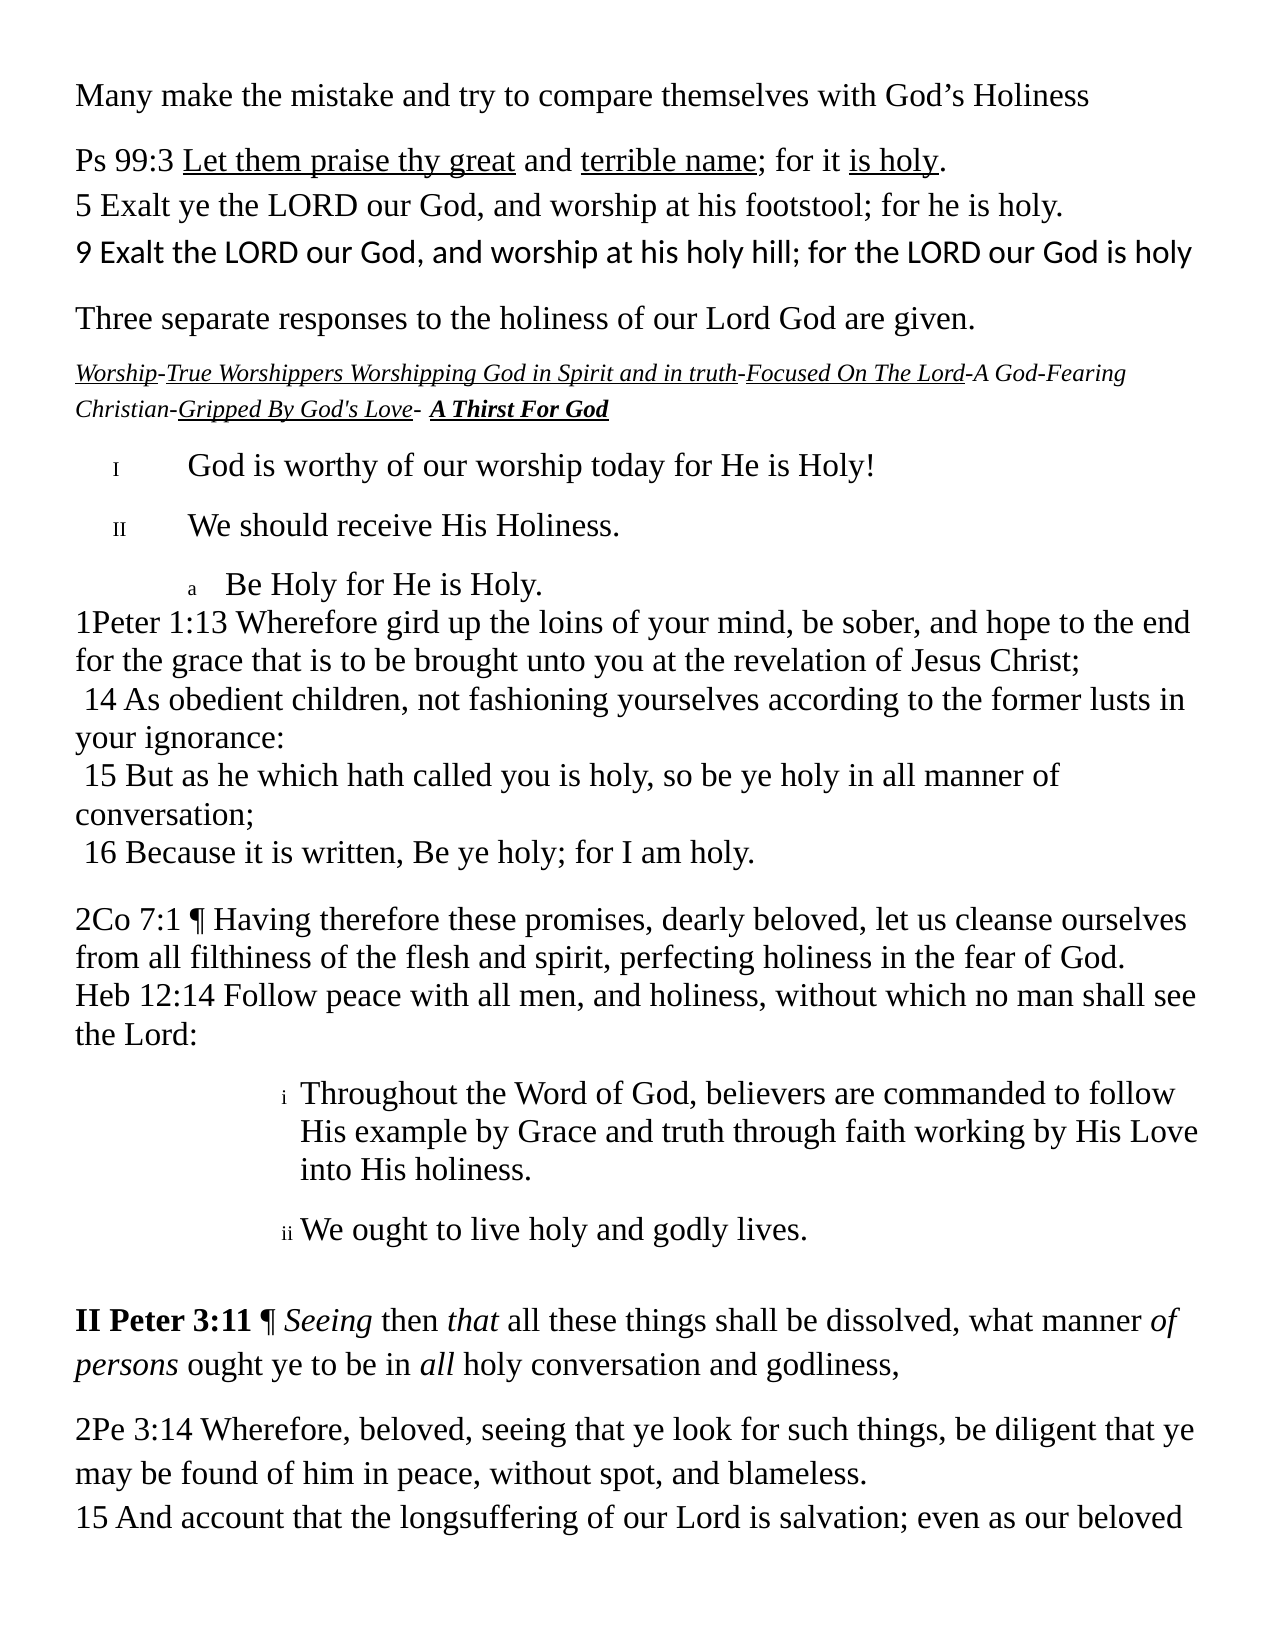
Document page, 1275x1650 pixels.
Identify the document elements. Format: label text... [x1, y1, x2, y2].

text II Peter 3:11 ¶ Seeing then that all these things shall be dissolved, what manner of persons ought ye to be in all holy conversation and godliness, [75, 1300, 1200, 1382]
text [75, 1409, 1200, 1536]
subtitle God is worthy of our worship today for He is Holy! [112, 446, 1200, 484]
text 16 Because it is written, Be ye holy; for I am holy. [75, 832, 1200, 871]
subtitle Three separate responses to the holiness of our Lord God are given. [75, 299, 1200, 337]
text 14 As obedient children, not fashioning yourselves according to the former lusts in your ignorance: [75, 679, 1200, 756]
subtitle We ought to live holy and godly lives. [281, 1209, 1200, 1247]
subtitle We should receive His Holiness. [112, 505, 1200, 543]
text Many make the mistake and try to compare themselves with God’s Holiness [75, 75, 1200, 113]
text 15 But as he which hath called you is holy, so be ye holy in all manner of conversation; [75, 756, 1200, 832]
text Heb 12:14 Follow peace with all men, and holiness, without which no man shall see the Lord: [75, 975, 1200, 1052]
text Ps 99:3 Let them praise thy great and terrible name; for it is holy. 5 Exalt ye the LORD our God, and worship at his footstool; for he is holy. 9 Exalt the LORD our God, and worship at his holy hill; for the LORD our God is holy [75, 140, 1200, 272]
subtitle Worship-True Worshippers Worshipping God in Spirit and in truth-Focused On The Lord-A God-Fearing Christian-Gripped By God's Love- A Thirst For God [75, 358, 1200, 425]
subtitle Throughout the Word of God, believers are commanded to follow His example by Grace and truth through faith working by His Love into His holiness. [281, 1073, 1200, 1188]
text 1Peter 1:13 Wherefore gird up the loins of your mind, be sober, and hope to the end for the grace that is to be brought unto you at the revelation of Jesus Christ; [75, 602, 1200, 679]
subtitle Be Holy for He is Holy. [187, 564, 1200, 602]
text 2Co 7:1 ¶ Having therefore these promises, dearly beloved, let us cleanse ourselves from all filthiness of the flesh and spirit, perfecting holiness in the fear of God. [75, 899, 1200, 975]
